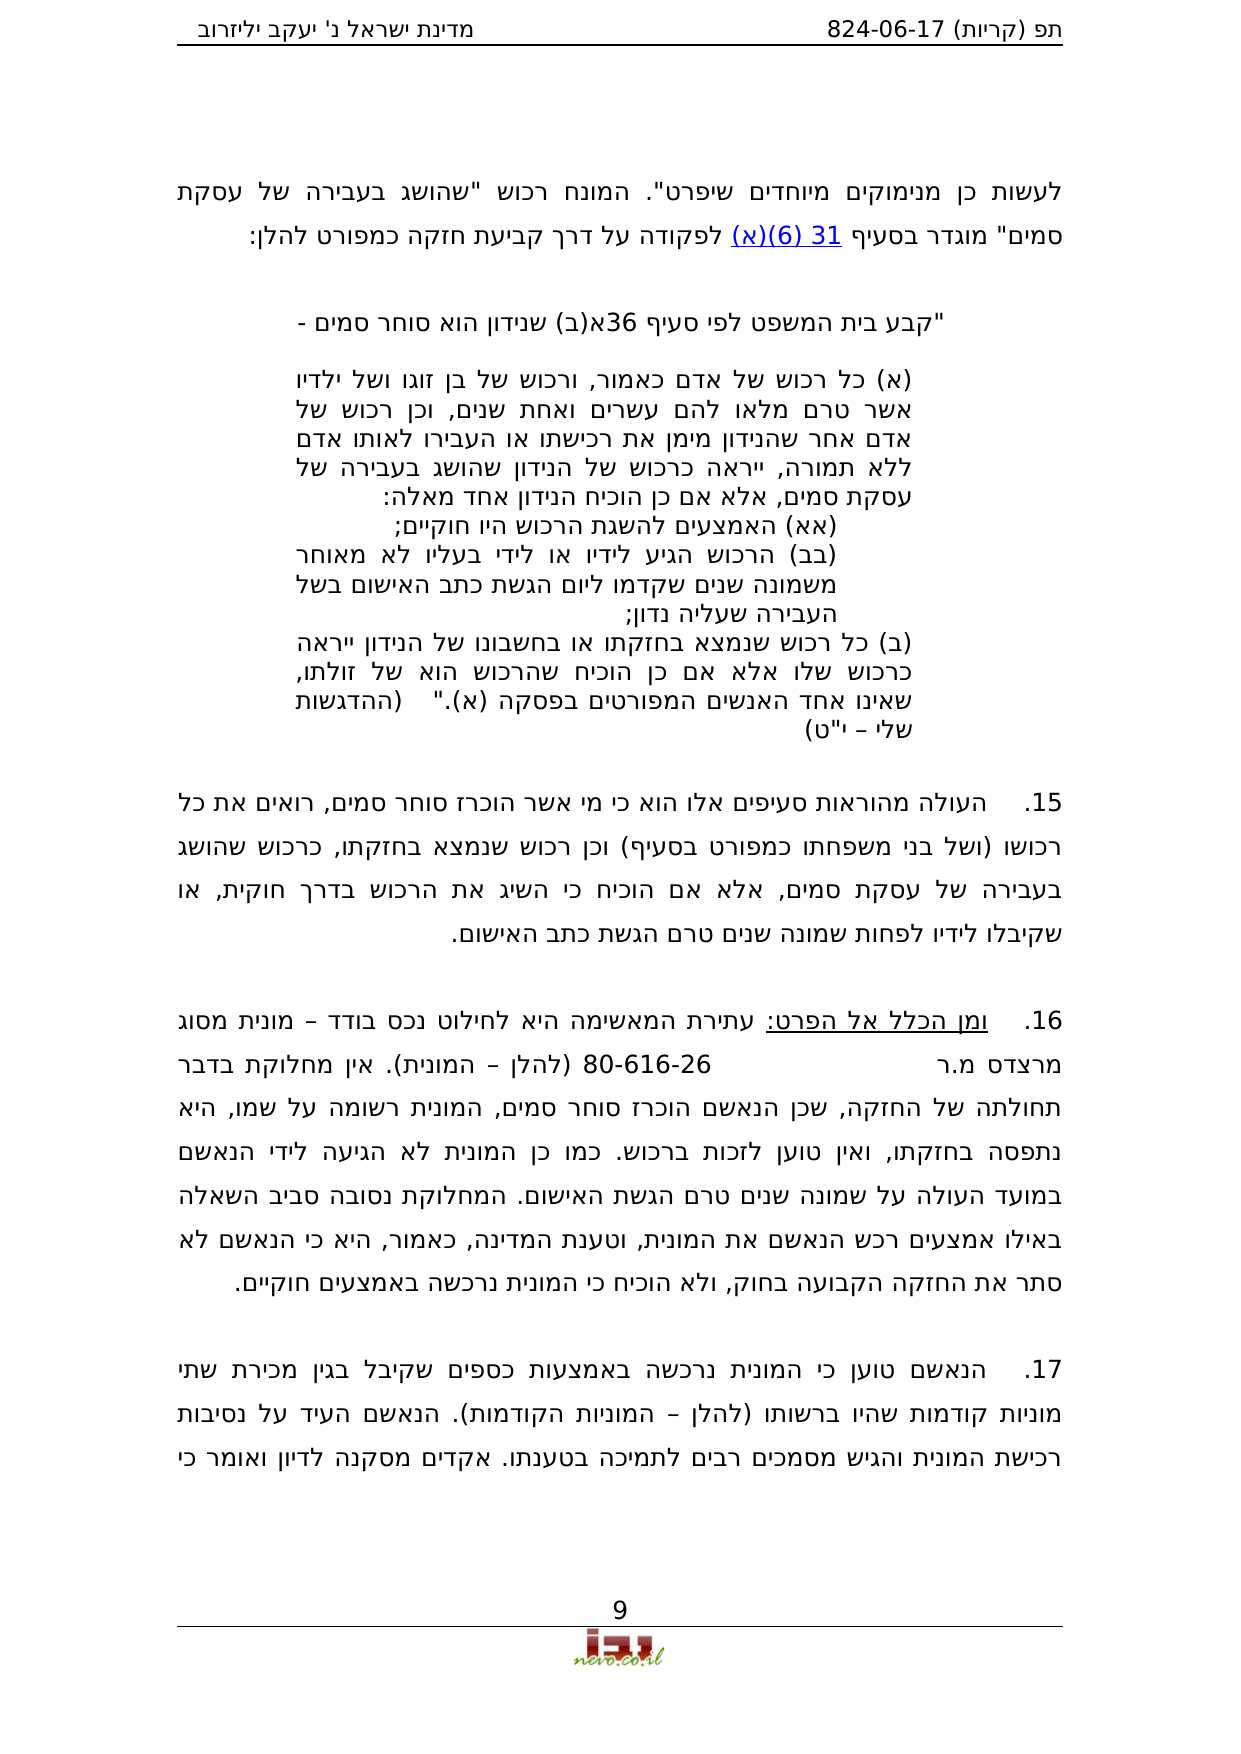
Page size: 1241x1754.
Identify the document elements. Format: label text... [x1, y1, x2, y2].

text (ב) כל רכוש שנמצא בחזקתו או בחשבונו של הנידון ייראה כרכוש שלו אלא אם כן הוכיח שהרכוש הוא של זולתו, שאינו אחד האנשים המפורטים בפסקה (א)." (ההדגשות שלי – י"ט) [295, 628, 913, 745]
text 15. העולה מהוראות סעיפים אלו הוא כי מי אשר הוכרז סוחר סמים, רואים את כל רכושו (ושל בני משפחתו כמפורט בסעיף) וכן רכוש שנמצא בחזקתו, כרכוש שהושג בעבירה של עסקת סמים, אלא אם הוכיח כי השיג את הרכוש בדרך חוקית, או שקיבלו לידיו לפחות שמונה שנים טרם הגשת כתב האישום. [177, 788, 1063, 948]
text "קבע בית המשפט לפי סעיף 36א(ב) שנידון הוא סוחר סמים - [295, 308, 945, 337]
text (א) כל רכוש של אדם כאמור, ורכוש של בן זוגו ושל ילדיו אשר טרם מלאו להם עשרים ואחת שנים, וכן רכוש של אדם אחר שהנידון מימן את רכישתו או העבירו לאותו אדם ללא תמורה, ייראה כרכוש של הנידון שהושג בעבירה של עסקת סמים, אלא אם כן הוכיח הנידון אחד מאלה: [295, 366, 913, 512]
text (אא) האמצעים להשגת הרכוש היו חוקיים; [295, 512, 870, 541]
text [177, 177, 1063, 250]
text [177, 1356, 1063, 1472]
picture [574, 1628, 666, 1667]
text 16. ומן הכלל אל הפרט: עתירת המאשימה היא לחילוט נכס בודד – מונית מסוג מרצדס מ.ר 80-616-26 (להלן – המונית). אין מחלוקת בדבר תחולתה של החזקה, שכן הנאשם הוכרז סוחר סמים, המונית רשומה על שמו, היא נתפסה בחזקתו, ואין טוען לזכות ברכוש. כמו כן המונית לא הגיעה לידי הנאשם במועד העולה על שמונה שנים טרם הגשת האישום. המחלוקת נסובה סביב השאלה באילו אמצעים רכש הנאשם את המונית, וטענת המדינה, כאמור, היא כי הנאשם לא סתר את החזקה הקבועה בחוק, ולא הוכיח כי המונית נרכשה באמצעים חוקיים. [177, 1006, 1063, 1298]
text (בב) הרכוש הגיע לידיו או לידי בעליו לא מאוחר משמונה שנים שקדמו ליום הגשת כתב האישום בשל העבירה שעליה נדון; [295, 541, 838, 628]
